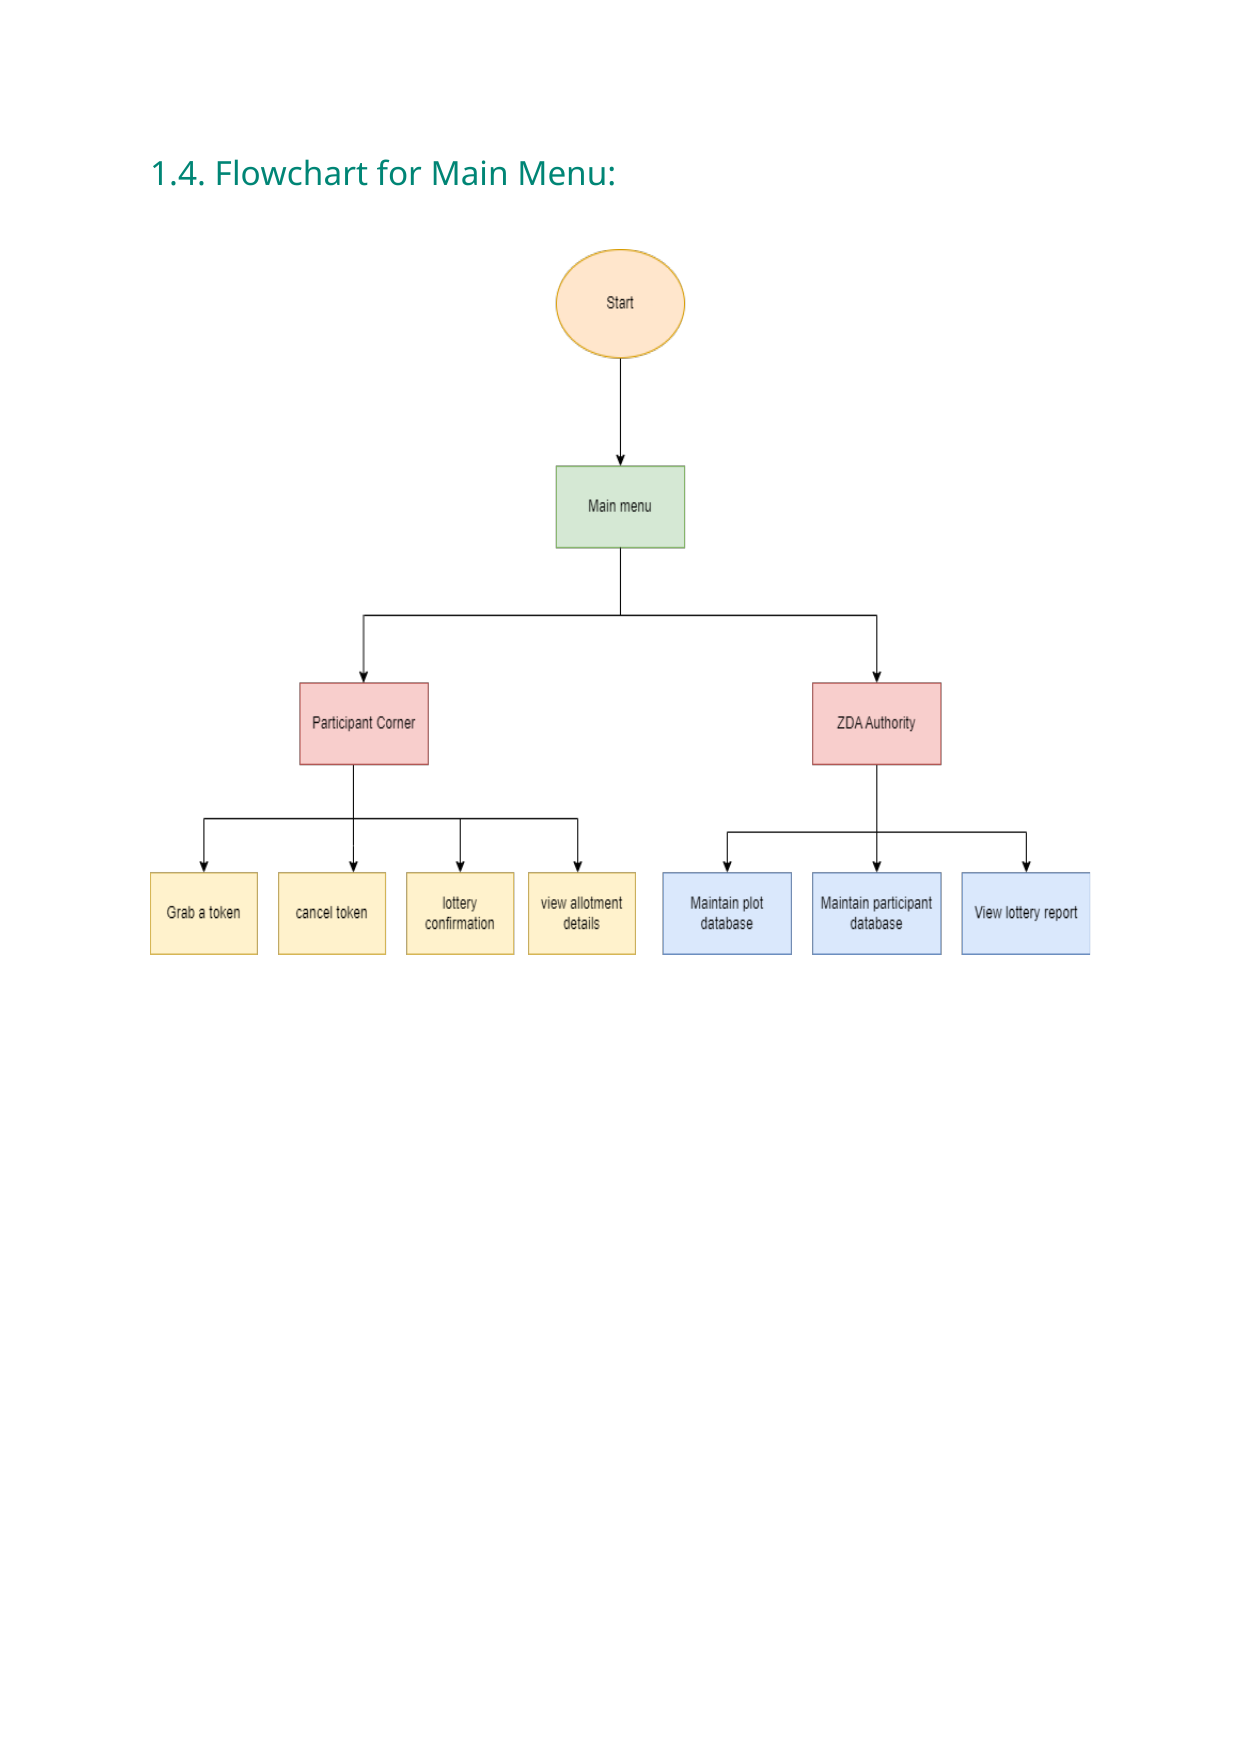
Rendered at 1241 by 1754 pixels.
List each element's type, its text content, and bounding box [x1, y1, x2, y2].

text 1.4. Flowchart for Main Menu: [150, 150, 1090, 195]
picture [150, 249, 1091, 955]
